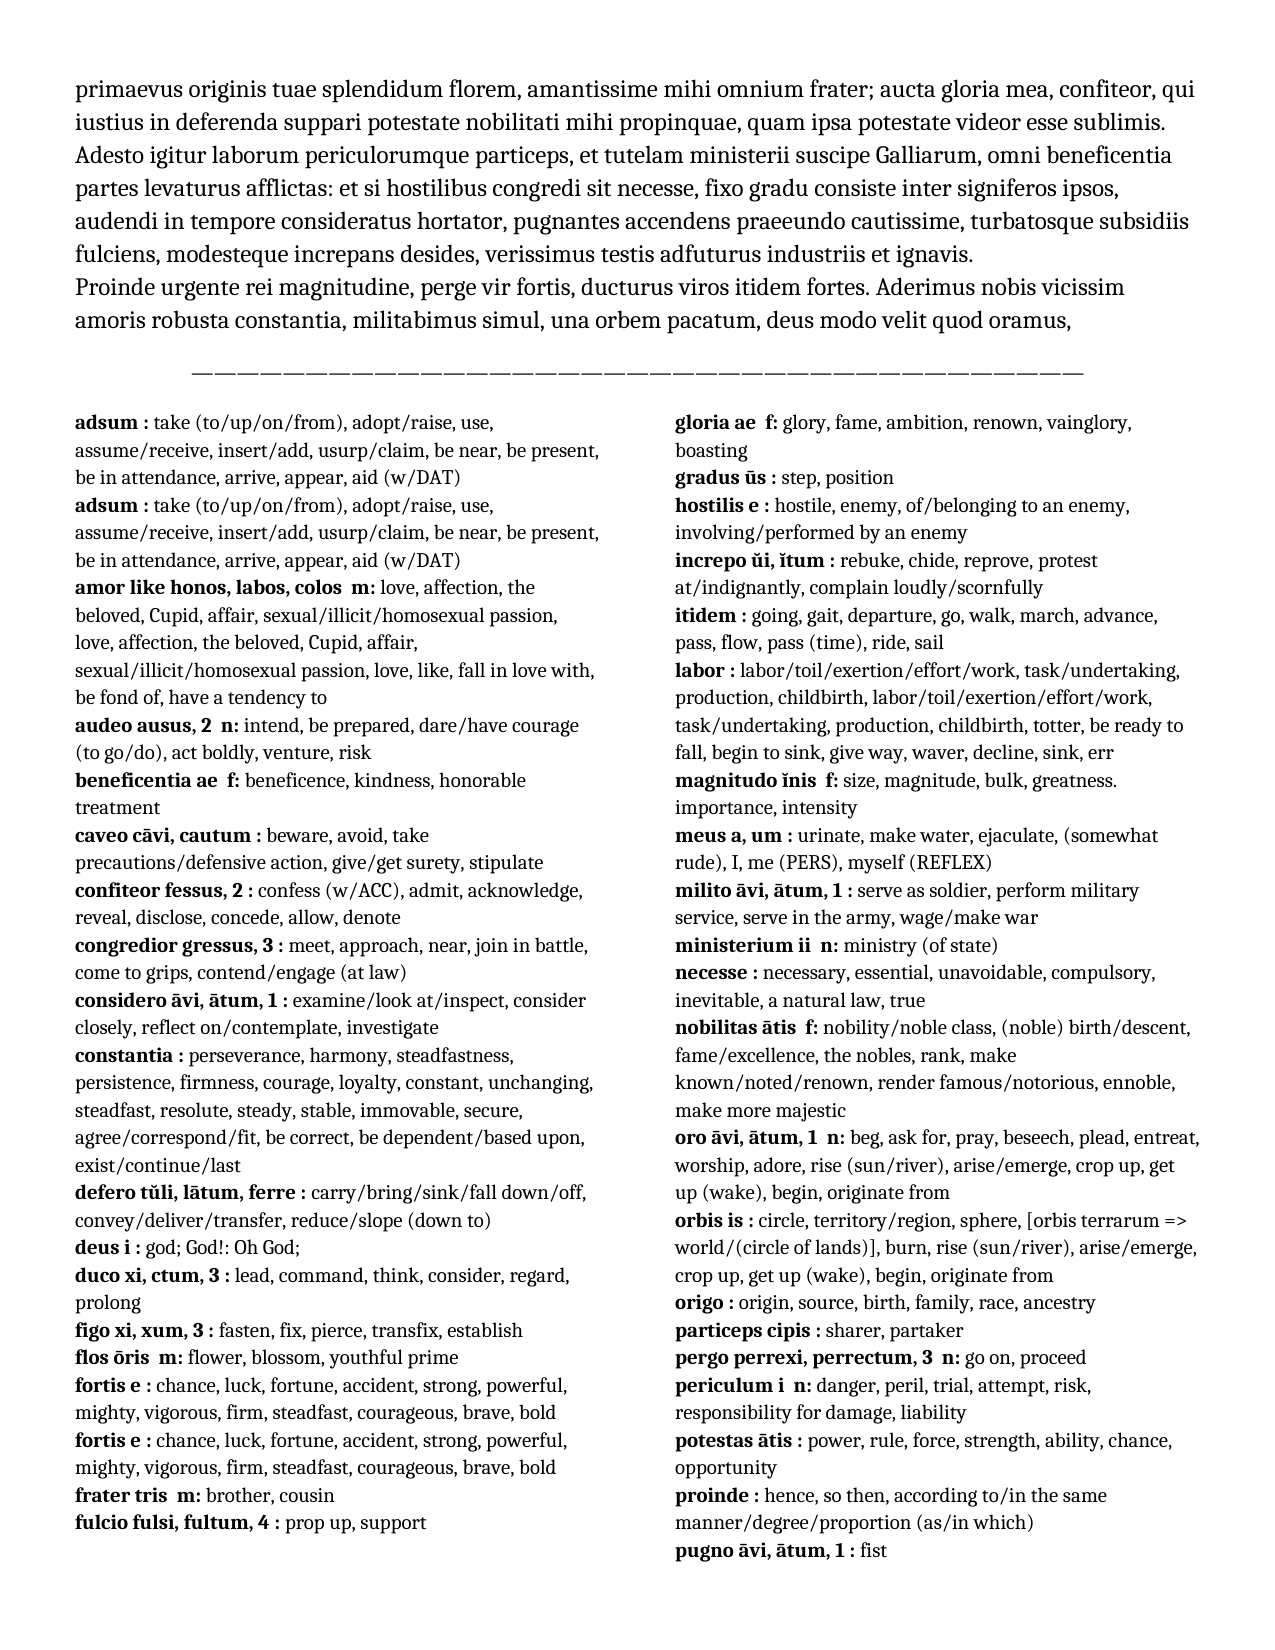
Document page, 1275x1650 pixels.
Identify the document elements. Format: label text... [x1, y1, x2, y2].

text magnitudo ĭnis f: size, magnitude, bulk, greatness. importance, intensity [675, 768, 1200, 820]
text primaevus originis tuae splendidum florem, amantissime mihi omnium frater; aucta gloria mea, confiteor, qui iustius in deferenda suppari potestate nobilitati mihi propinquae, quam ipsa potestate videor esse sublimis. Adesto igitur laborum periculorumque particeps, et tutelam ministerii suscipe Galliarum, omni beneficentia partes levaturus afflictas: et si hostilibus congredi sit necesse, fixo gradu consiste inter signiferos ipsos, audendi in tempore consideratus hortator, pugnantes accendens praeeundo cautissime, turbatosque subsidiis fulciens, modesteque increpans desides, verissimus testis adfuturus industriis et ignavis. Proinde urgente rei magnitudine, perge vir fortis, ducturus viros itidem fortes. Aderimus nobis vicissim amoris robusta constantia, militabimus simul, una orbem pacatum, deus modo velit quod oramus, [75, 75, 1200, 335]
text amor like honos, labos, colos m: love, affection, the beloved, Cupid, affair, sexual/illicit/homosexual passion, love, affection, the beloved, Cupid, affair, sexual/illicit/homosexual passion, love, like, fall in love with, be fond of, have a tendency to [75, 576, 600, 710]
text congredior gressus, 3 : meet, approach, near, join in battle, come to grips, contend/engage (at law) [75, 933, 600, 985]
text confiteor fessus, 2 : confess (w/ACC), admit, acknowledge, reveal, disclose, concede, allow, denote [75, 878, 600, 930]
text deus i : god; God!: Oh God; [75, 1236, 600, 1260]
text labor : labor/toil/exertion/effort/work, task/undertaking, production, childbirth, labor/toil/exertion/effort/work, task/undertaking, production, childbirth, totter, be ready to fall, begin to sink, give way, waver, decline, sink, err [675, 658, 1200, 765]
text figo xi, xum, 3 : fasten, fix, pierce, transfix, establish [75, 1318, 600, 1342]
text meus a, um : urinate, make water, ejaculate, (somewhat rude), I, me (PERS), myself (REFLEX) [675, 823, 1200, 875]
text potestas ātis : power, rule, force, strength, ability, chance, opportunity [675, 1428, 1200, 1480]
text fulcio fulsi, fultum, 4 : prop up, support [75, 1511, 600, 1535]
text flos ōris m: flower, blossom, youthful prime [75, 1346, 600, 1370]
text nobilitas ātis f: nobility/noble class, (noble) birth/descent, fame/excellence, the nobles, rank, make known/noted/renown, render famous/notorious, ennoble, make more majestic [675, 1016, 1200, 1122]
text constantia : perseverance, harmony, steadfastness, persistence, firmness, courage, loyalty, constant, unchanging, steadfast, resolute, steady, stable, immovable, secure, agree/correspond/fit, be correct, be dependent/based upon, exist/continue/last [75, 1043, 600, 1177]
text adsum : take (to/up/on/from), adopt/raise, use, assume/receive, insert/add, usurp/claim, be near, be present, be in attendance, arrive, appear, aid (w/DAT) [75, 493, 600, 572]
text audeo ausus, 2 n: intend, be prepared, dare/have courage (to go/do), act boldly, venture, risk [75, 713, 600, 765]
text periculum i n: danger, peril, trial, attempt, risk, responsibility for damage, liability [675, 1373, 1200, 1425]
text frater tris m: brother, cousin [75, 1483, 600, 1507]
text gloria ae f: glory, fame, ambition, renown, vainglory, boasting [675, 411, 1200, 462]
text origo : origin, source, birth, family, race, ancestry [675, 1291, 1200, 1315]
text increpo ŭi, ĭtum : rebuke, chide, reprove, protest at/indignantly, complain loudly/scornfully [675, 548, 1200, 600]
text orbis is : circle, territory/region, sphere, [orbis terrarum => world/(circle of lands)], burn, rise (sun/river), arise/emerge, crop up, get up (wake), begin, originate from [675, 1208, 1200, 1287]
text considero āvi, ātum, 1 : examine/look at/inspect, consider closely, reflect on/contemplate, investigate [75, 988, 600, 1040]
text particeps cipis : sharer, partaker [675, 1318, 1200, 1342]
text gradus ūs : step, position [675, 466, 1200, 490]
text milito āvi, ātum, 1 : serve as soldier, perform military service, serve in the army, wage/make war [675, 878, 1200, 930]
text pugno āvi, ātum, 1 : fist [675, 1538, 1200, 1562]
text itidem : going, gait, departure, go, walk, march, advance, pass, flow, pass (time), ride, sail [675, 603, 1200, 655]
text beneficentia ae f: beneficence, kindness, honorable treatment [75, 768, 600, 820]
text fortis e : chance, luck, fortune, accident, strong, powerful, mighty, vigorous, firm, steadfast, courageous, brave, bold [75, 1428, 600, 1480]
text hostilis e : hostile, enemy, of/belonging to an enemy, involving/performed by an enemy [675, 493, 1200, 545]
text pergo perrexi, perrectum, 3 n: go on, proceed [675, 1346, 1200, 1370]
text ministerium ii n: ministry (of state) [675, 933, 1200, 957]
text duco xi, ctum, 3 : lead, command, think, consider, regard, prolong [75, 1263, 600, 1315]
text fortis e : chance, luck, fortune, accident, strong, powerful, mighty, vigorous, firm, steadfast, courageous, brave, bold [75, 1373, 600, 1425]
text caveo cāvi, cautum : beware, avoid, take precautions/defensive action, give/get surety, stipulate [75, 823, 600, 875]
text proinde : hence, so then, according to/in the same manner/degree/proportion (as/in which) [675, 1483, 1200, 1535]
text ——————————————————————————————————————— [75, 360, 1200, 386]
text adsum : take (to/up/on/from), adopt/raise, use, assume/receive, insert/add, usurp/claim, be near, be present, be in attendance, arrive, appear, aid (w/DAT) [75, 411, 600, 490]
text oro āvi, ātum, 1 n: beg, ask for, pray, beseech, plead, entreat, worship, adore, rise (sun/river), arise/emerge, crop up, get up (wake), begin, originate from [675, 1126, 1200, 1205]
text necesse : necessary, essential, unavoidable, compulsory, inevitable, a natural law, true [675, 961, 1200, 1012]
text defero tŭli, lātum, ferre : carry/bring/sink/fall down/off, convey/deliver/transfer, reduce/slope (down to) [75, 1181, 600, 1232]
